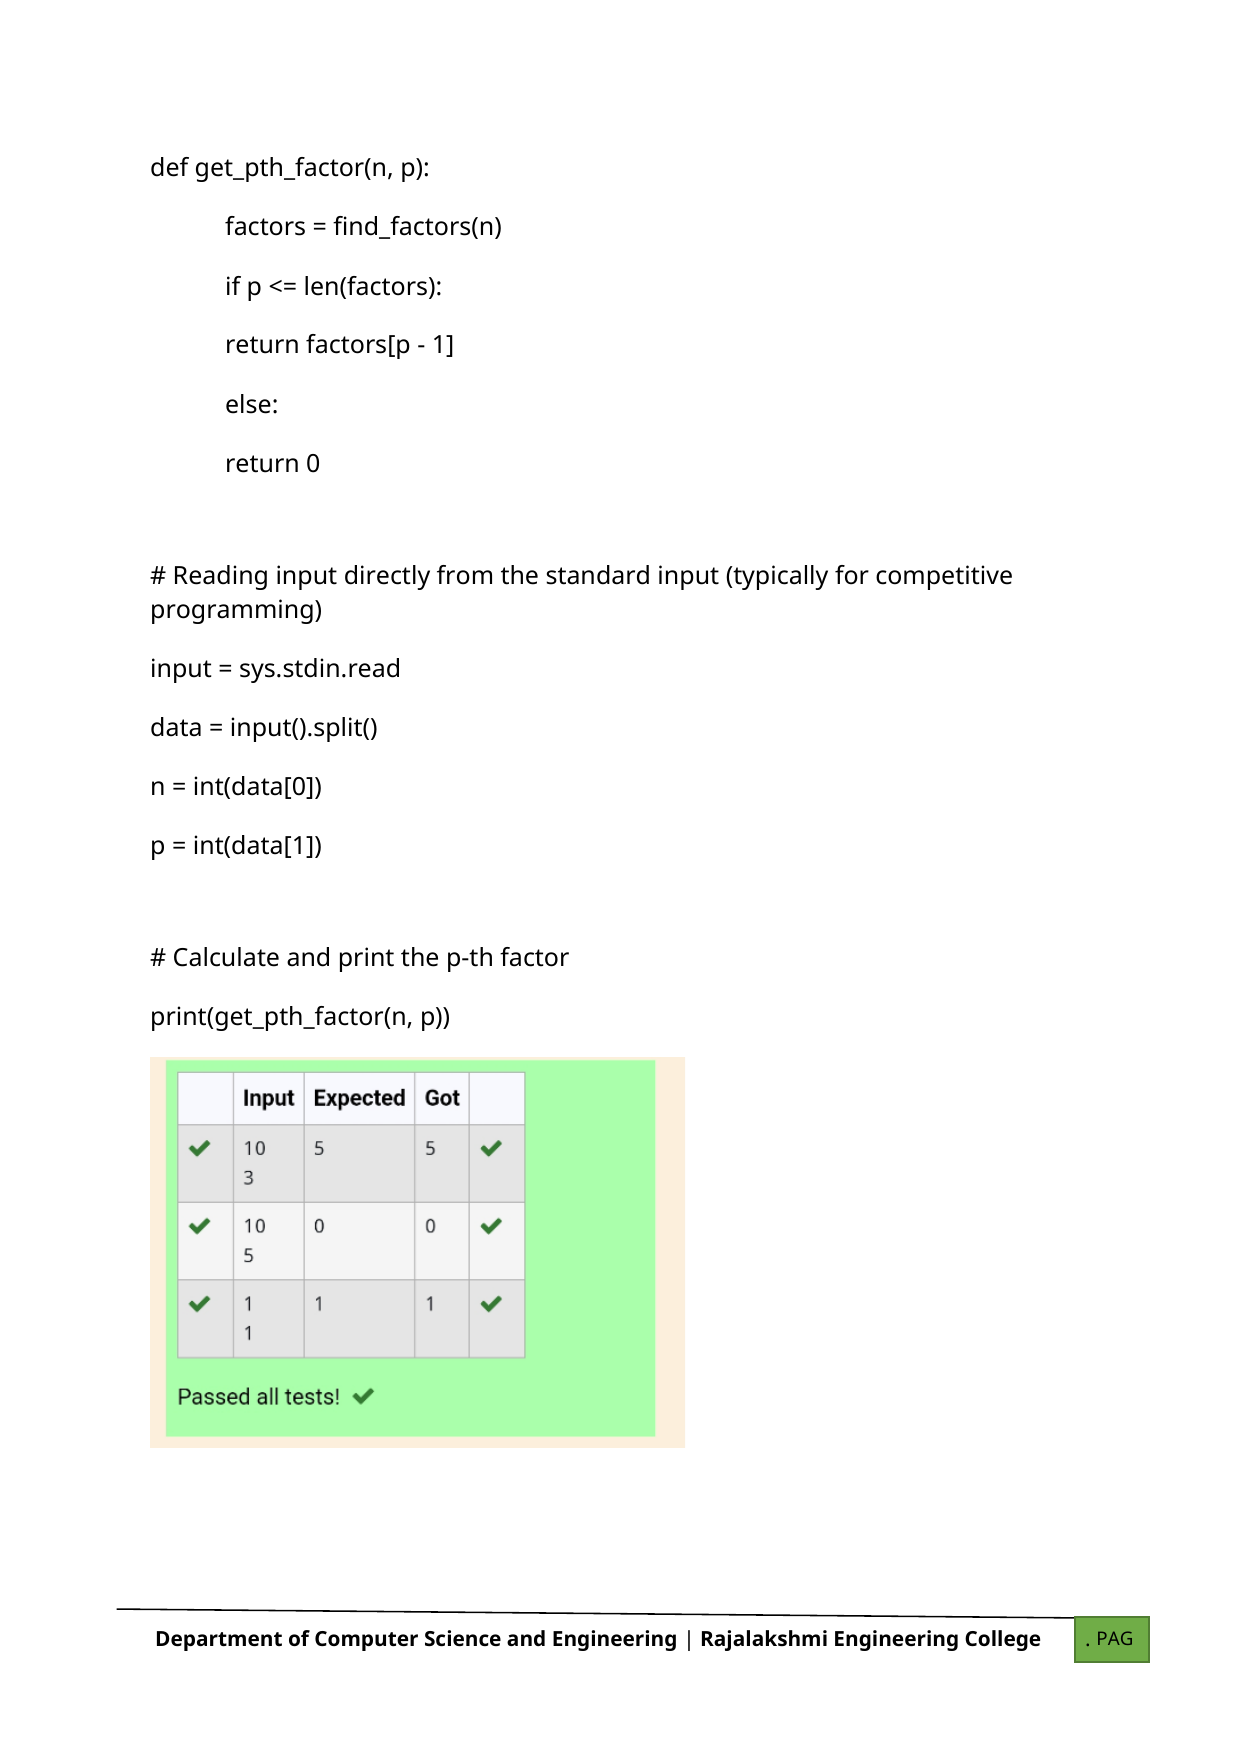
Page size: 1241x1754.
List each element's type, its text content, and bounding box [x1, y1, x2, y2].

text data = input().split() [150, 709, 1090, 744]
text n = int(data[0]) [150, 769, 1090, 803]
text def get_pth_factor(n, p): [150, 150, 1090, 184]
text else: [150, 386, 1090, 420]
text # Reading input directly from the standard input (typically for competitive programming) [150, 557, 1090, 626]
text p = int(data[1]) [150, 828, 1090, 862]
text # Calculate and print the p-th factor [150, 940, 1090, 974]
text return 0 [150, 445, 1090, 479]
text input = sys.stdin.read [150, 651, 1090, 684]
text if p <= len(factors): [150, 268, 1090, 302]
text factors = find_factors(n) [150, 209, 1090, 243]
text print(get_pth_factor(n, p)) [150, 999, 1090, 1033]
text return factors[p - 1] [150, 327, 1090, 361]
picture [150, 1057, 686, 1448]
